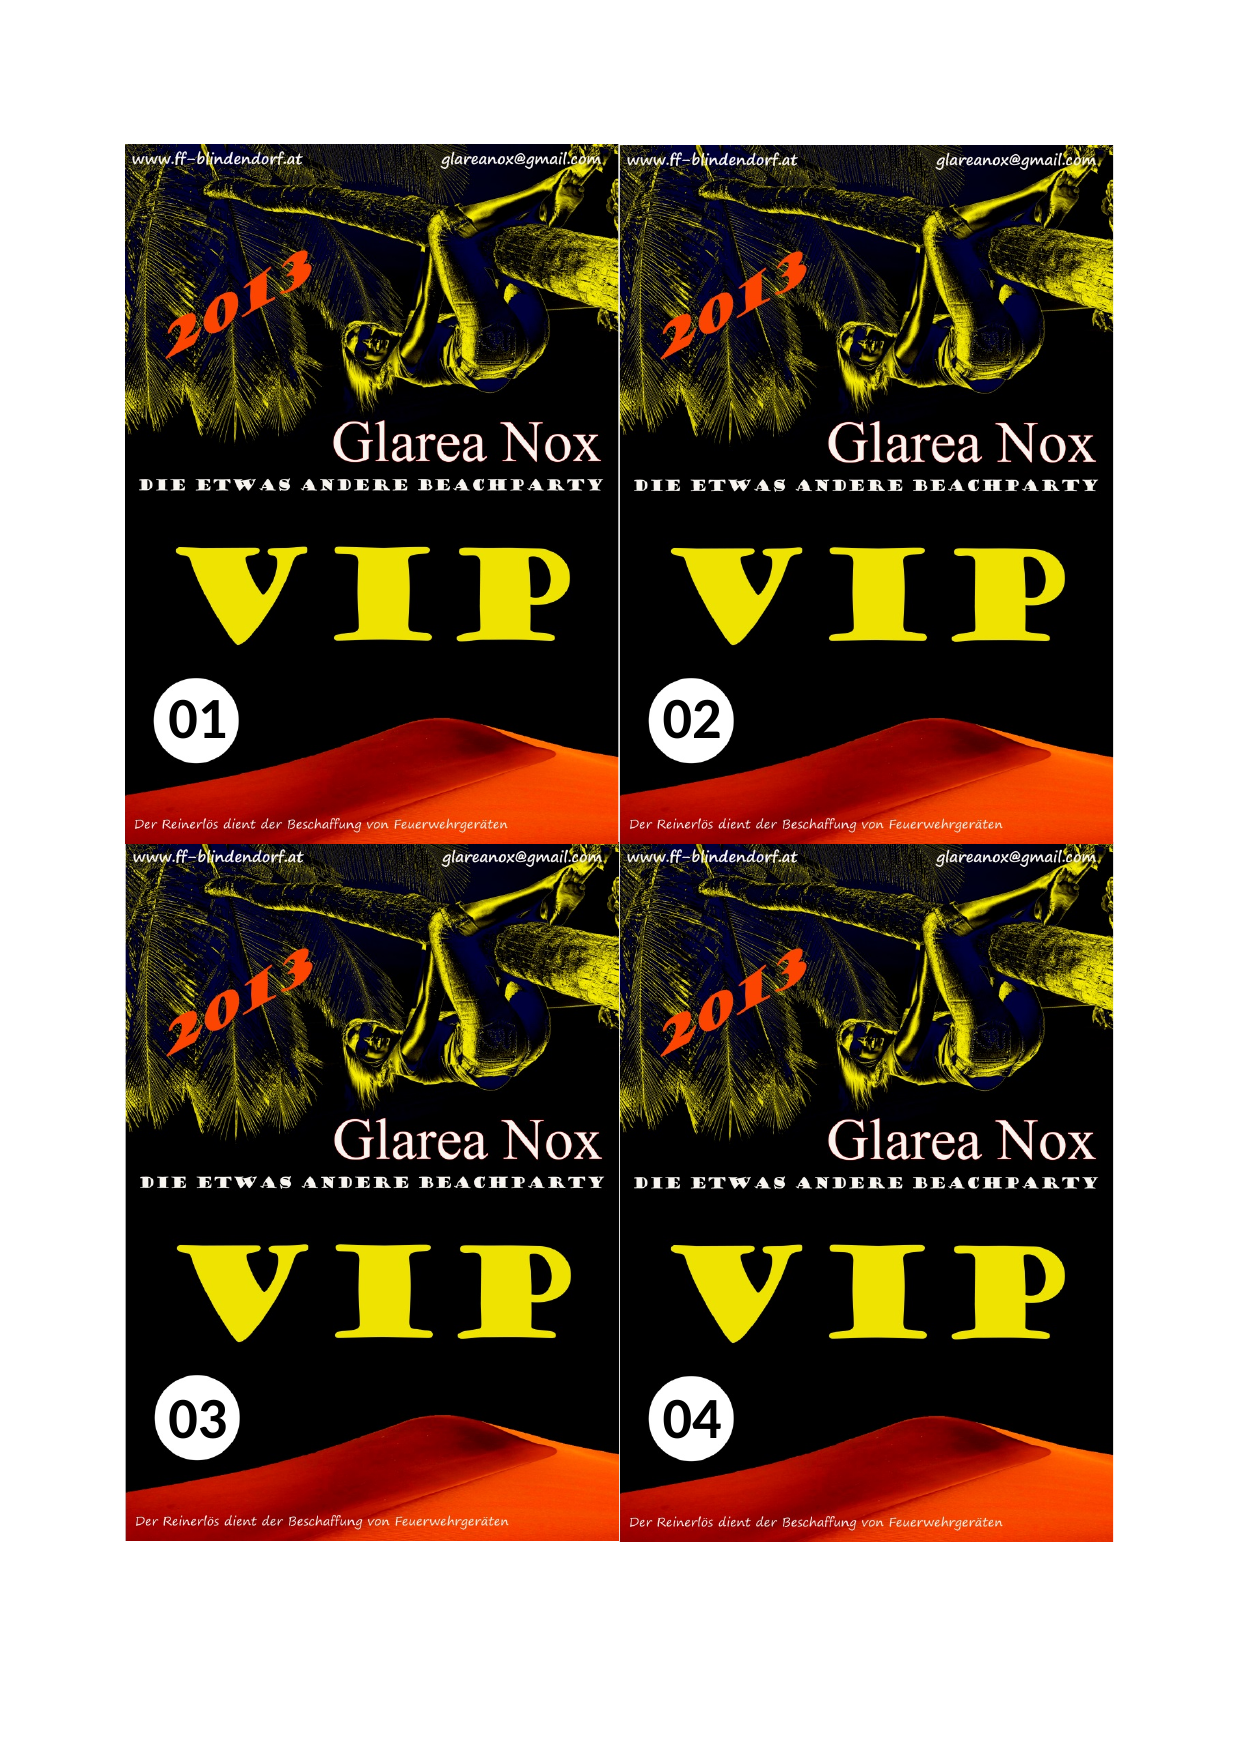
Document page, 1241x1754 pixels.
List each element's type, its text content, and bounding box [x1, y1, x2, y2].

text 03 04 [148, 1381, 1093, 1453]
picture [125, 144, 1114, 1542]
text 01 02 [148, 682, 1093, 753]
